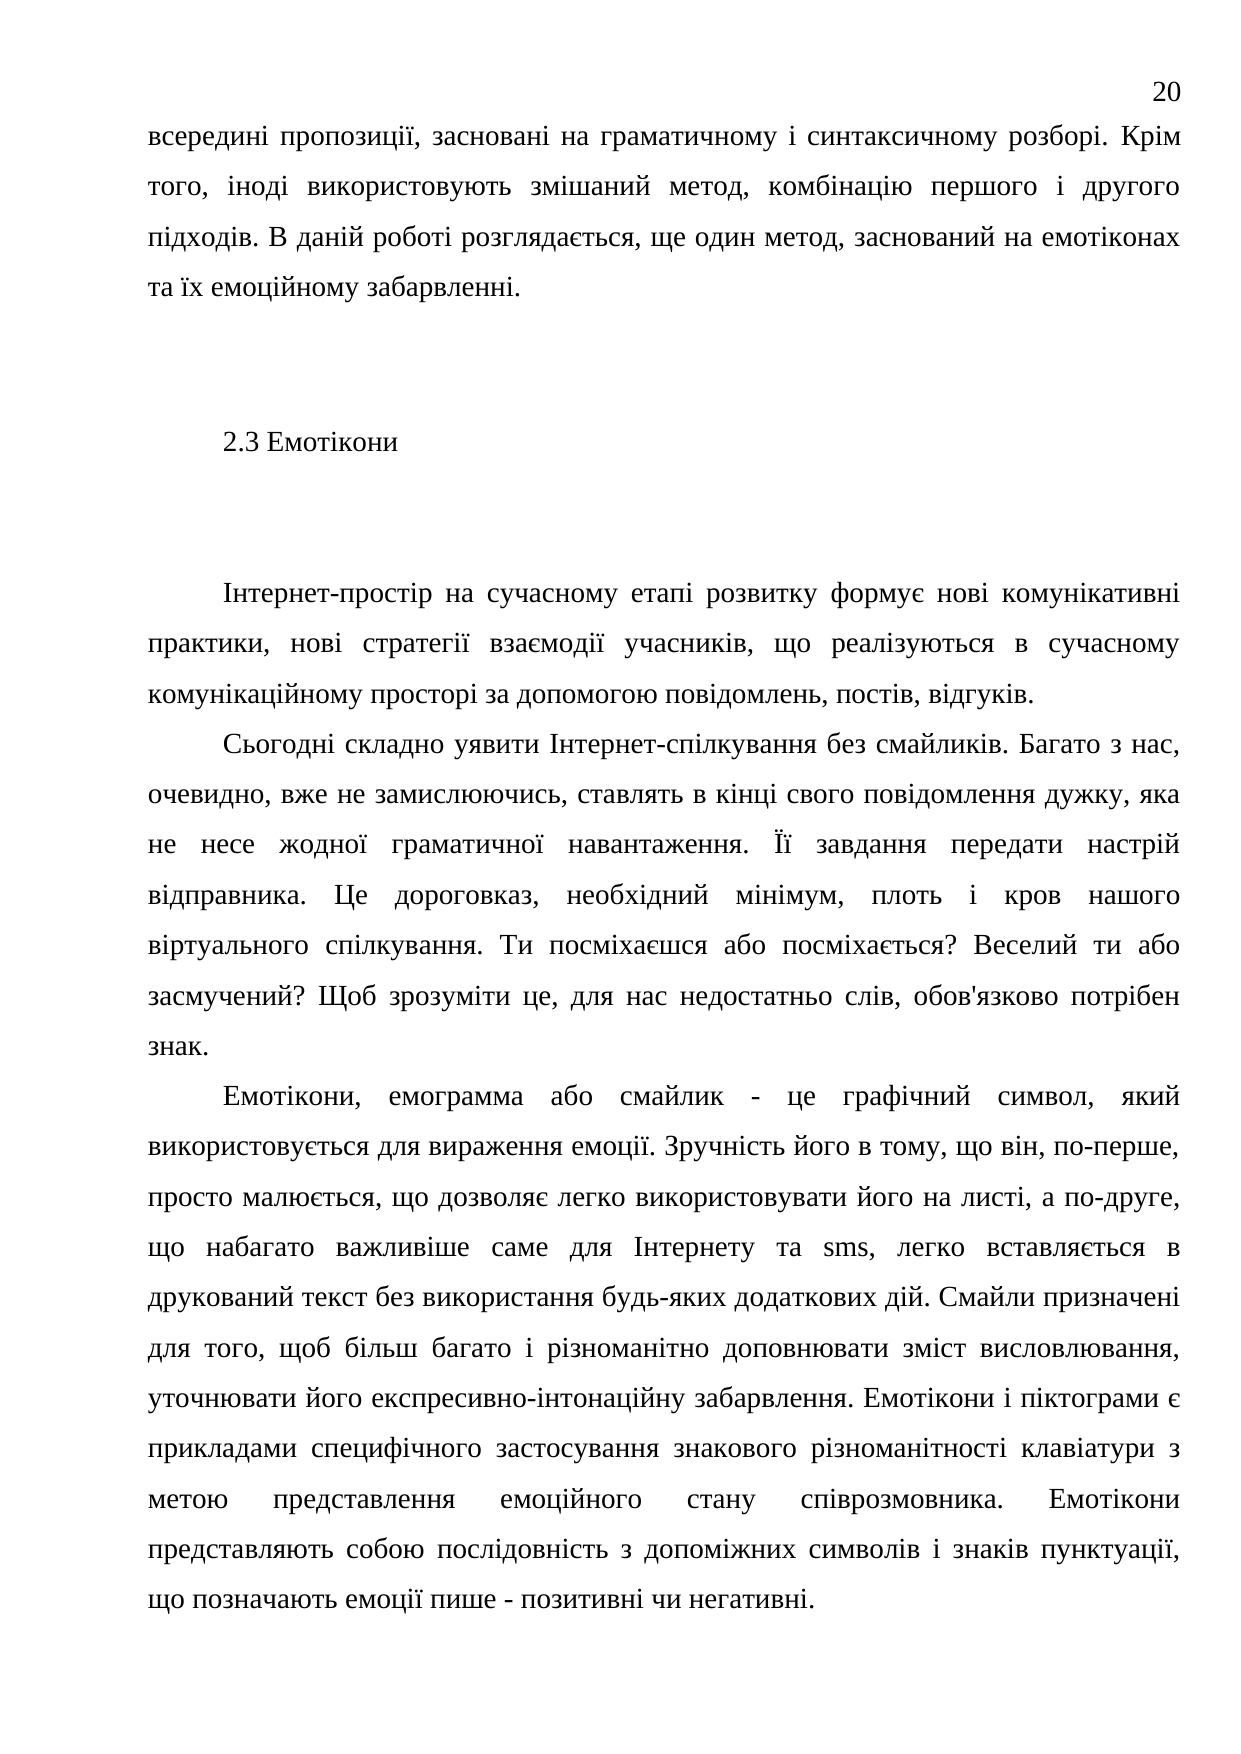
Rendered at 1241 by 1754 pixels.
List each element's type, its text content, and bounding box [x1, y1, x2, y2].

text Інтернет-простір на сучасному етапі розвитку формує нові комунікативні практики, нові стратегії взаємодії учасників, що реалізуються в сучасному комунікаційному просторі за допомогою повідомлень, постів, відгуків. [148, 575, 1181, 709]
text Емотікони, емограмма або смайлик - це графічний символ, який використовується для вираження емоції. Зручність його в тому, що він, по-перше, просто малюється, що дозволяє легко використовувати його на листі, а по-друге, що набагато важливіше саме для Інтернету та sms, легко вставляється в друкований текст без використання будь-яких додаткових дій. Смайли призначені для того, щоб більш багато і різноманітно доповнювати зміст висловлювання, уточнювати його експресивно-інтонаційну забарвлення. Емотікони і піктограми є прикладами специфічного застосування знакового різноманітності клавіатури з метою представлення емоційного стану співрозмовника. Емотікони представляють собою послідовність з допоміжних символів і знаків пунктуації, що позначають емоції пише - позитивні чи негативні. [148, 1078, 1181, 1615]
subtitle 2.3 Емотікони [148, 424, 1181, 458]
text Сьогодні складно уявити Інтернет-спілкування без смайликів. Багато з нас, очевидно, вже не замислюючись, ставлять в кінці свого повідомлення дужку, яка не несе жодної граматичної навантаження. Її завдання передати настрій відправника. Це дороговказ, необхідний мінімум, плоть і кров нашого віртуального спілкування. Ти посміхаєшся або посміхається? Веселий ти або засмучений? Щоб зрозуміти це, для нас недостатньо слів, обов'язково потрібен знак. [148, 726, 1181, 1061]
